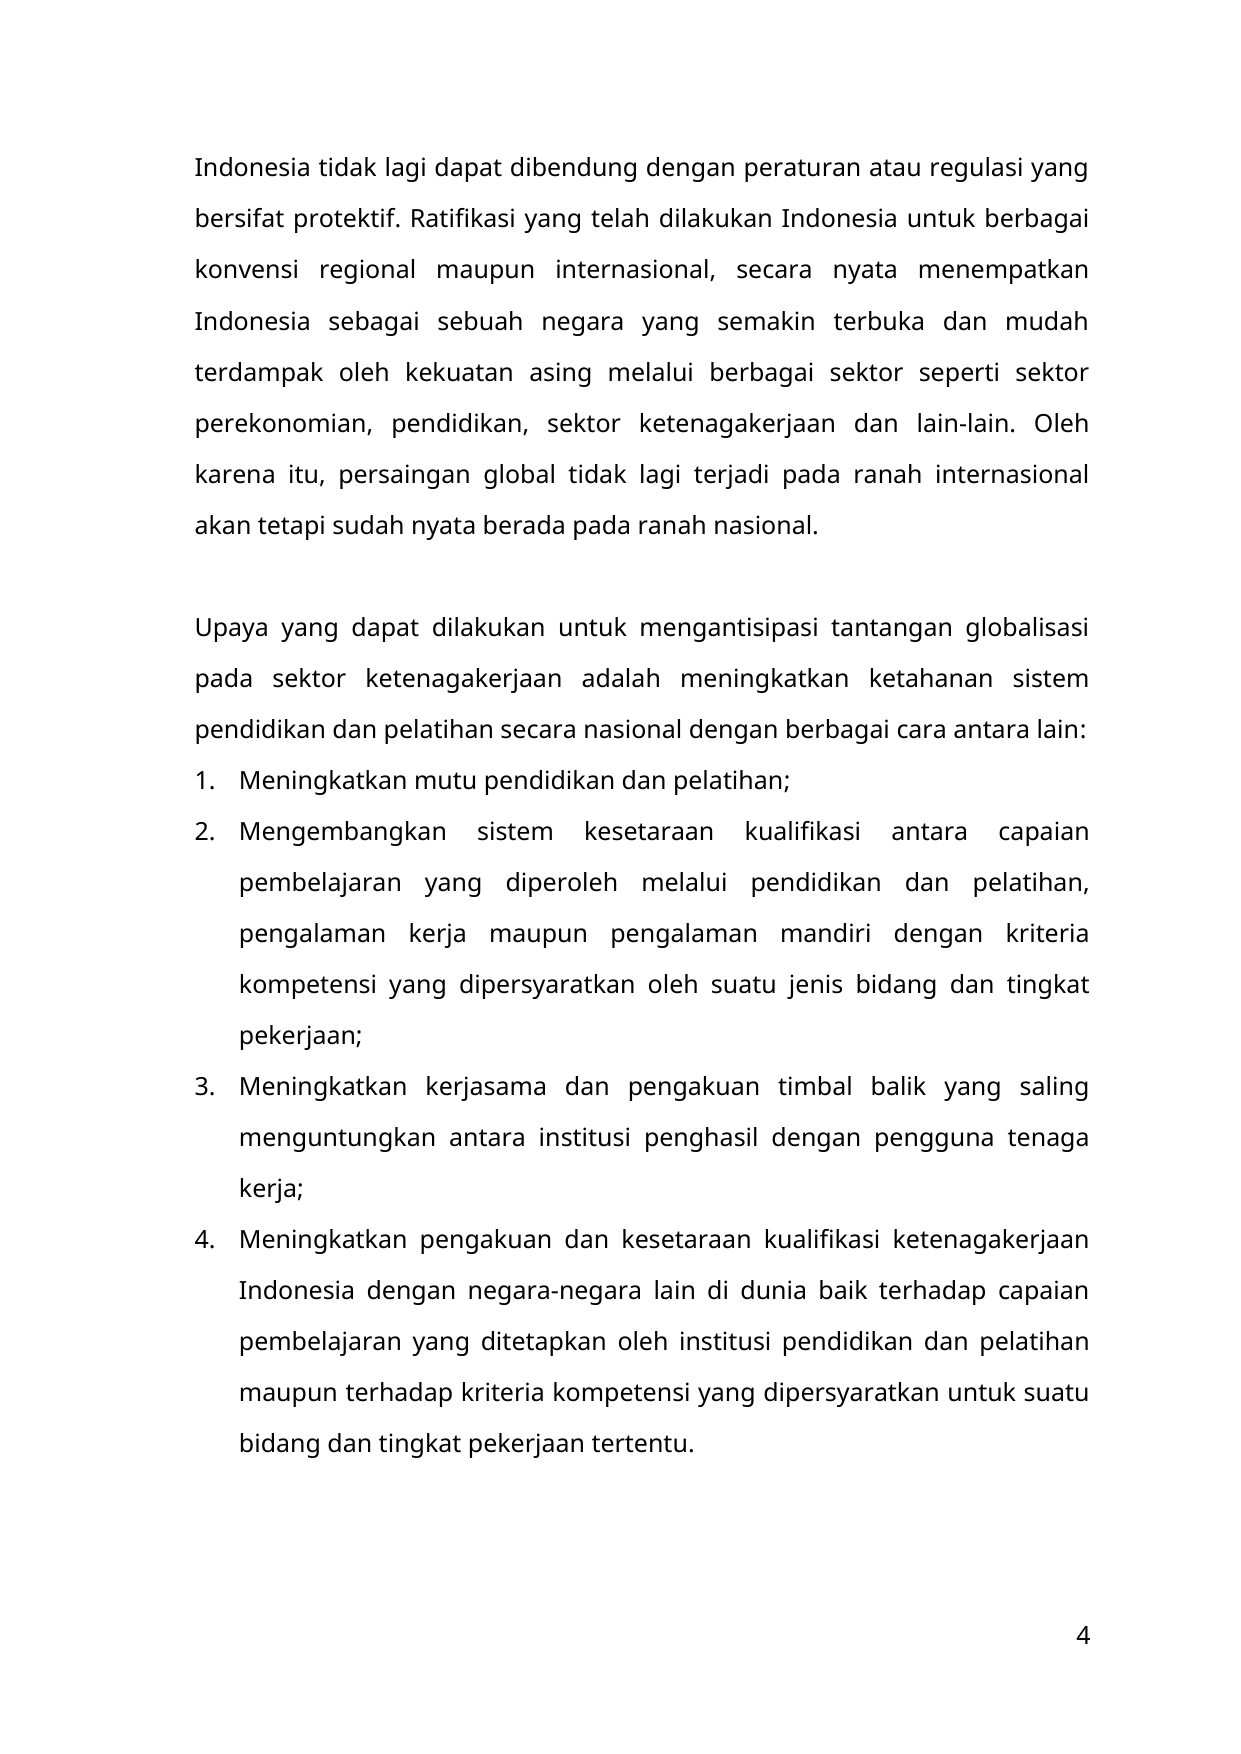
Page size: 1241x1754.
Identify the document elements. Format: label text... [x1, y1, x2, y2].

list Meningkatkan kerjasama dan pengakuan timbal balik yang saling menguntungkan antara institusi penghasil dengan pengguna tenaga kerja; [194, 1069, 1090, 1205]
list Meningkatkan mutu pendidikan dan pelatihan; [194, 762, 1090, 797]
list Meningkatkan pengakuan dan kesetaraan kualifikasi ketenagakerjaan Indonesia dengan negara-negara lain di dunia baik terhadap capaian pembelajaran yang ditetapkan oleh institusi pendidikan dan pelatihan maupun terhadap kriteria kompetensi yang dipersyaratkan untuk suatu bidang dan tingkat pekerjaan tertentu. [194, 1222, 1090, 1460]
text Upaya yang dapat dilakukan untuk mengantisipasi tantangan globalisasi pada sektor ketenagakerjaan adalah meningkatkan ketahanan sistem pendidikan dan pelatihan secara nasional dengan berbagai cara antara lain: [194, 609, 1090, 746]
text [194, 150, 1090, 541]
list Mengembangkan sistem kesetaraan kualifikasi antara capaian pembelajaran yang diperoleh melalui pendidikan dan pelatihan, pengalaman kerja maupun pengalaman mandiri dengan kriteria kompetensi yang dipersyaratkan oleh suatu jenis bidang dan tingkat pekerjaan; [194, 813, 1090, 1052]
